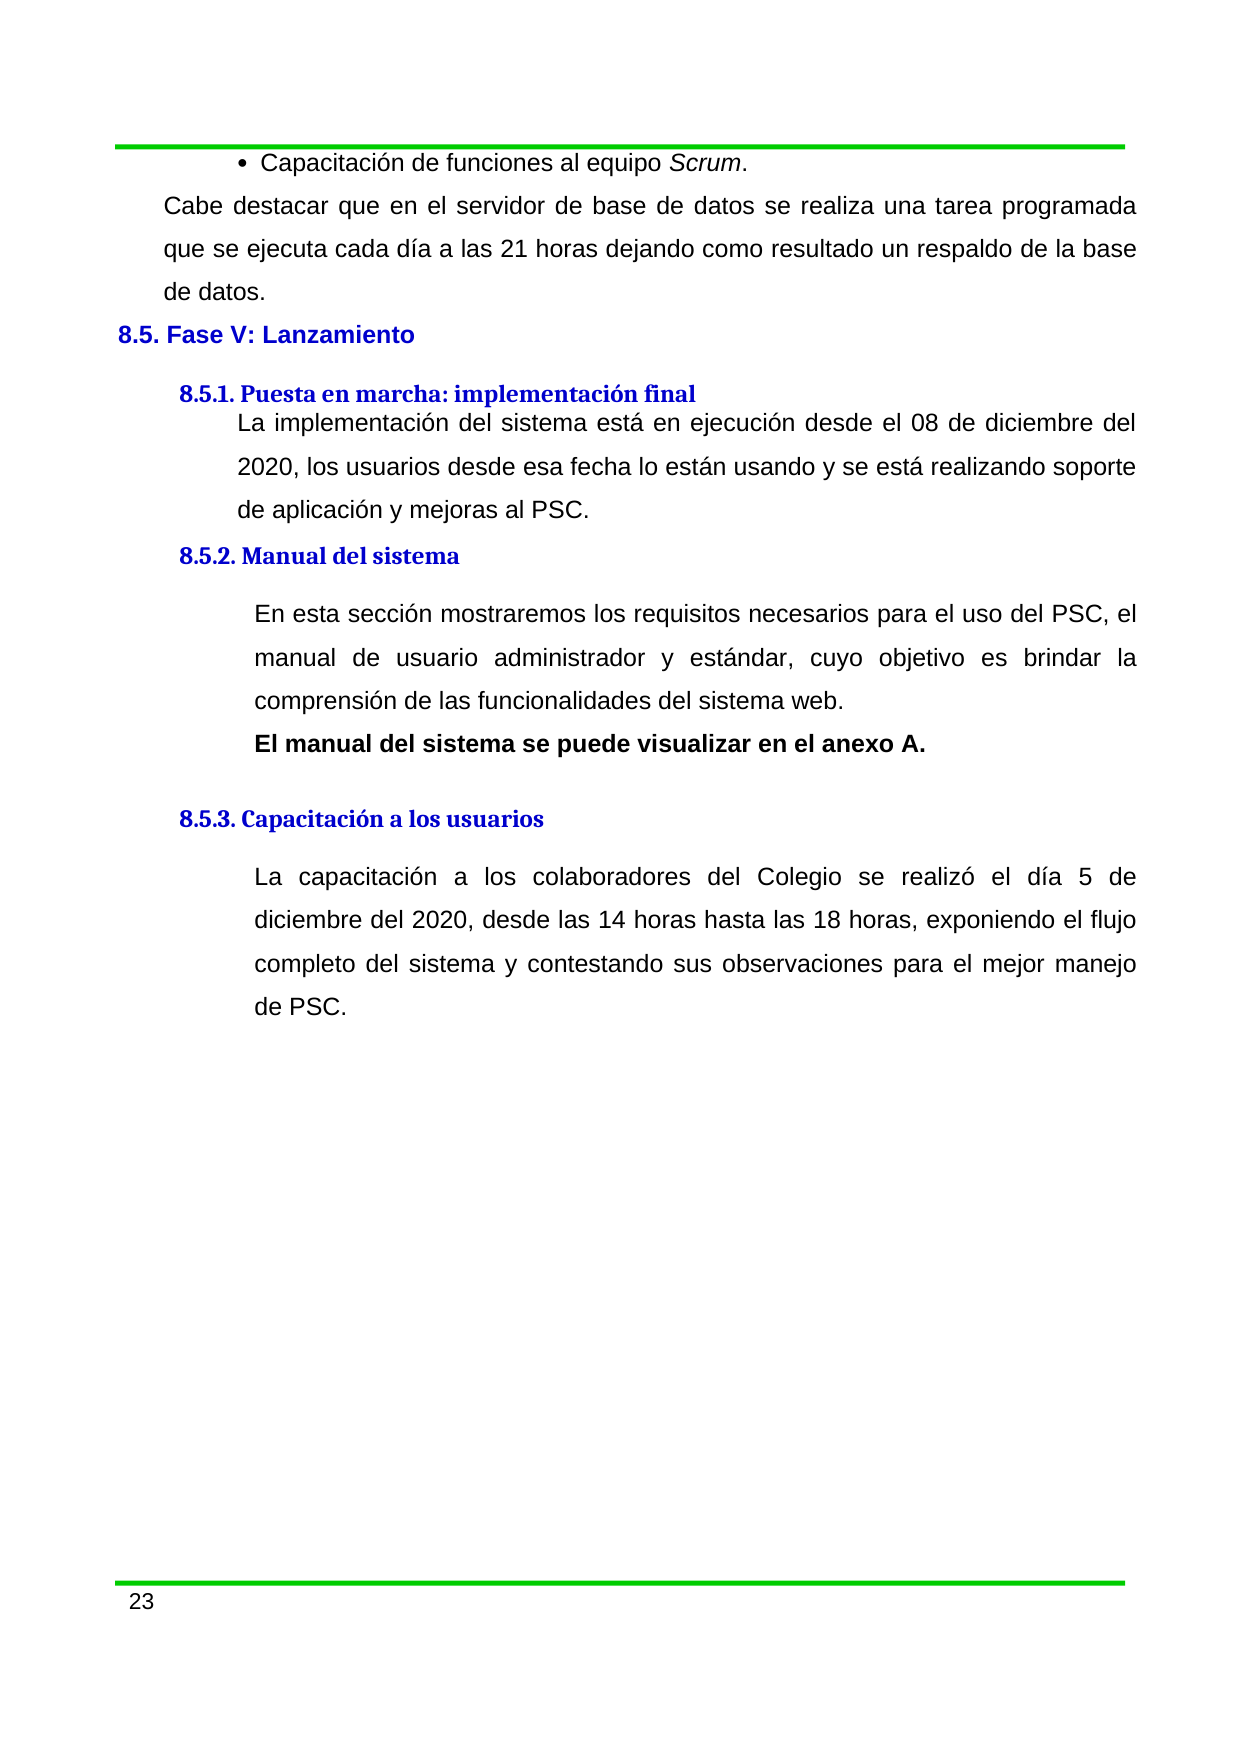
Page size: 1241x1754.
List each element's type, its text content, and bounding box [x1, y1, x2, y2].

subtitle 8.5. Fase V: Lanzamiento [118, 320, 1138, 349]
subtitle 8.5.1. Puesta en marcha: implementación final [179, 380, 1138, 408]
text El manual del sistema se puede visualizar en el anexo A. [254, 729, 1138, 758]
subtitle 8.5.3. Capacitación a los usuarios [179, 805, 1138, 834]
text Cabe destacar que en el servidor de base de datos se realiza una tarea programada que se ejecuta cada día a las 21 horas dejando como resultado un respaldo de la base de datos. [163, 191, 1138, 306]
text La implementación del sistema está en ejecución desde el 08 de diciembre del 2020, los usuarios desde esa fecha lo están usando y se está realizando soporte de aplicación y mejoras al PSC. [237, 408, 1138, 523]
subtitle 8.5.2. Manual del sistema [179, 542, 1138, 571]
list · Capacitación de funciones al equipo Scrum. [238, 148, 1138, 177]
text La capacitación a los colaboradores del Colegio se realizó el día 5 de diciembre del 2020, desde las 14 horas hasta las 18 horas, exponiendo el flujo completo del sistema y contestando sus observaciones para el mejor manejo de PSC. [254, 862, 1138, 1021]
text En esta sección mostraremos los requisitos necesarios para el uso del PSC, el manual de usuario administrador y estándar, cuyo objetivo es brindar la comprensión de las funcionalidades del sistema web. [254, 599, 1138, 714]
